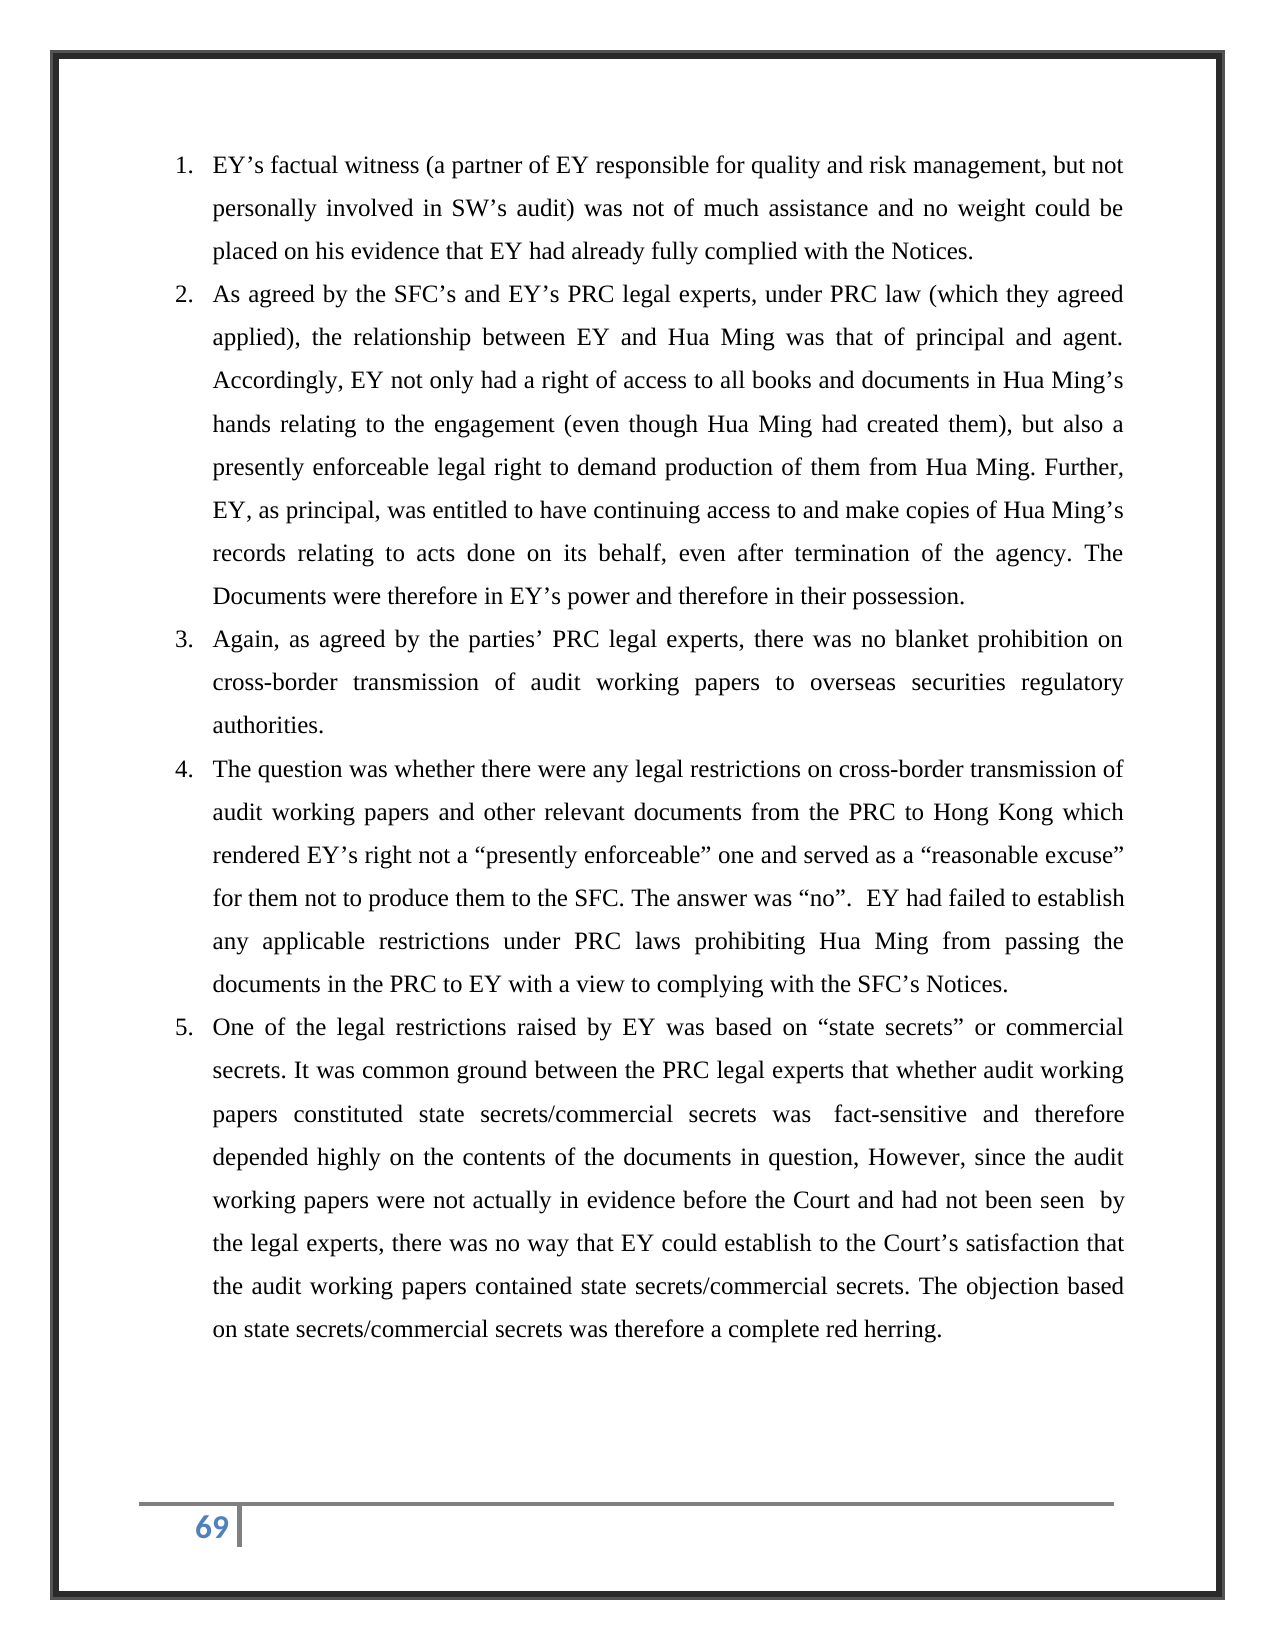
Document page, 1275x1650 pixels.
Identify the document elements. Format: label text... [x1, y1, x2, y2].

list As agreed by the SFC’s and EY’s PRC legal experts, under PRC law (which they agreed applied), the relationship between EY and Hua Ming was that of principal and agent. Accordingly, EY not only had a right of access to all books and documents in Hua Ming’s hands relating to the engagement (even though Hua Ming had created them), but also a presently enforceable legal right to demand production of them from Hua Ming. Further, EY, as principal, was entitled to have continuing access to and make copies of Hua Ming’s records relating to acts done on its behalf, even after termination of the agency. The Documents were therefore in EY’s power and therefore in their possession. [175, 279, 1125, 610]
list One of the legal restrictions raised by EY was based on “state secrets” or commercial secrets. It was common ground between the PRC legal experts that whether audit working papers constituted state secrets/commercial secrets was fact-sensitive and therefore depended highly on the contents of the documents in question, However, since the audit working papers were not actually in evidence before the Court and had not been seen by the legal experts, there was no way that EY could establish to the Court’s satisfaction that the audit working papers contained state secrets/commercial secrets. The objection based on state secrets/commercial secrets was therefore a complete red herring. [175, 1012, 1125, 1343]
list EY’s factual witness (a partner of EY responsible for quality and risk management, but not personally involved in SW’s audit) was not of much assistance and no weight could be placed on his evidence that EY had already fully complied with the Notices. [175, 150, 1125, 265]
list Again, as agreed by the parties’ PRC legal experts, there was no blanket prohibition on cross-border transmission of audit working papers to overseas securities regulatory authorities. [175, 624, 1125, 739]
list The question was whether there were any legal restrictions on cross-border transmission of audit working papers and other relevant documents from the PRC to Hong Kong which rendered EY’s right not a “presently enforceable” one and served as a “reasonable excuse” for them not to produce them to the SFC. The answer was “no”. EY had failed to establish any applicable restrictions under PRC laws prohibiting Hua Ming from passing the documents in the PRC to EY with a view to complying with the SFC’s Notices. [175, 754, 1125, 998]
